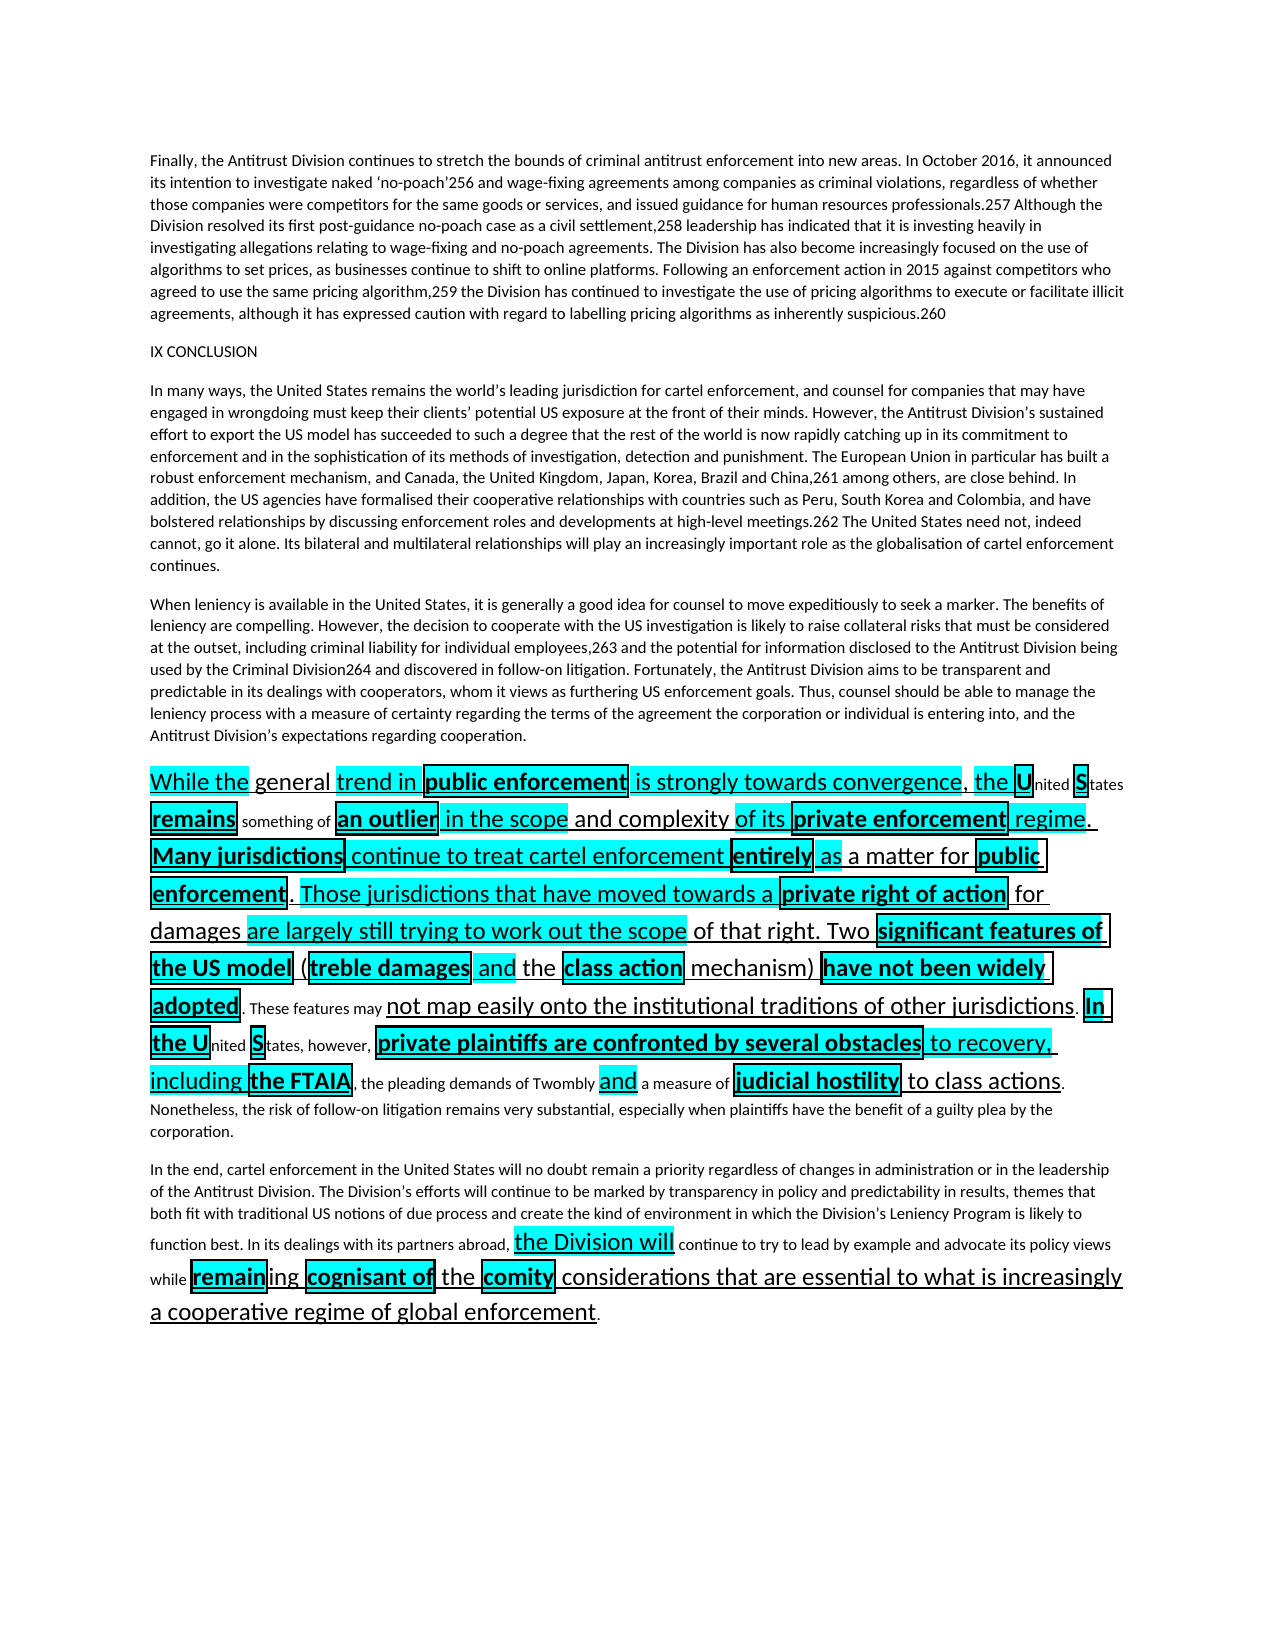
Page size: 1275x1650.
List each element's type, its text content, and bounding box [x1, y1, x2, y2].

text When leniency is available in the United States, it is generally a good idea for counsel to move expeditiously to seek a marker. The benefits of leniency are compelling. However, the decision to cooperate with the US investigation is likely to raise collateral risks that must be considered at the outset, including criminal liability for individual employees,263 and the potential for information disclosed to the Antitrust Division being used by the Criminal Division264 and discovered in follow-on litigation. Fortunately, the Antitrust Division aims to be transparent and predictable in its dealings with cooperators, whom it views as furthering US enforcement goals. Thus, counsel should be able to manage the leniency process with a measure of certainty regarding the terms of the agreement the corporation or individual is entering into, and the Antitrust Division’s expectations regarding cooperation. [150, 594, 1125, 745]
text Finally, the Antitrust Division continues to stretch the bounds of criminal antitrust enforcement into new areas. In October 2016, it announced its intention to investigate naked ‘no-poach’256 and wage-fixing agreements among companies as criminal violations, regardless of whether those companies were competitors for the same goods or services, and issued guidance for human resources professionals.257 Although the Division resolved its first post-guidance no-poach case as a civil settlement,258 leadership has indicated that it is investing heavily in investigating allegations relating to wage-fixing and no-poach agreements. The Division has also become increasingly focused on the use of algorithms to set prices, as businesses continue to shift to online platforms. Following an enforcement action in 2015 against competitors who agreed to use the same pricing algorithm,259 the Division has continued to investigate the use of pricing algorithms to execute or facilitate illicit agreements, although it has expressed caution with regard to labelling pricing algorithms as inherently suspicious.260 [150, 150, 1125, 323]
text IX CONCLUSION [150, 342, 1125, 362]
text In many ways, the United States remains the world’s leading jurisdiction for cartel enforcement, and counsel for companies that may have engaged in wrongdoing must keep their clients’ potential US exposure at the front of their minds. However, the Antitrust Division’s sustained effort to export the US model has succeeded to such a degree that the rest of the world is now rapidly catching up in its commitment to enforcement and in the sophistication of its methods of investigation, detection and punishment. The European Union in particular has built a robust enforcement mechanism, and Canada, the United Kingdom, Japan, Korea, Brazil and China,261 among others, are close behind. In addition, the US agencies have formalised their cooperative relationships with countries such as Peru, South Korea and Colombia, and have bolstered relationships by discussing enforcement roles and developments at high-level meetings.262 The United States need not, indeed cannot, go it alone. Its bilateral and multilateral relationships will play an increasingly important role as the globalisation of cartel enforcement continues. [150, 380, 1125, 576]
text In the end, cartel enforcement in the United States will no doubt remain a priority regardless of changes in administration or in the leadership of the Antitrust Division. The Division’s efforts will continue to be marked by transparency in policy and predictability in results, themes that both fit with traditional US notions of due process and create the kind of environment in which the Division’s Leniency Program is likely to function best. In its dealings with its partners abroad, the Division will continue to try to lead by example and advocate its policy views while remaining cognisant of the comity considerations that are essential to what is increasingly a cooperative regime of global enforcement. [150, 1159, 1125, 1327]
text While the general trend in public enforcement is strongly towards convergence, the United States remains something of an outlier in the scope and complexity of its private enforcement regime. Many jurisdictions continue to treat cartel enforcement entirely as a matter for public enforcement. Those jurisdictions that have moved towards a private right of action for damages are largely still trying to work out the scope of that right. Two significant features of the US model (treble damages and the class action mechanism) have not been widely adopted. These features may not map easily onto the institutional traditions of other jurisdictions. In the United States, however, private plaintiffs are confronted by several obstacles to recovery, including the FTAIA, the pleading demands of Twombly and a measure of judicial hostility to class actions. Nonetheless, the risk of follow-on litigation remains very substantial, especially when plaintiffs have the benefit of a guilty plea by the corporation. [150, 763, 1125, 1141]
